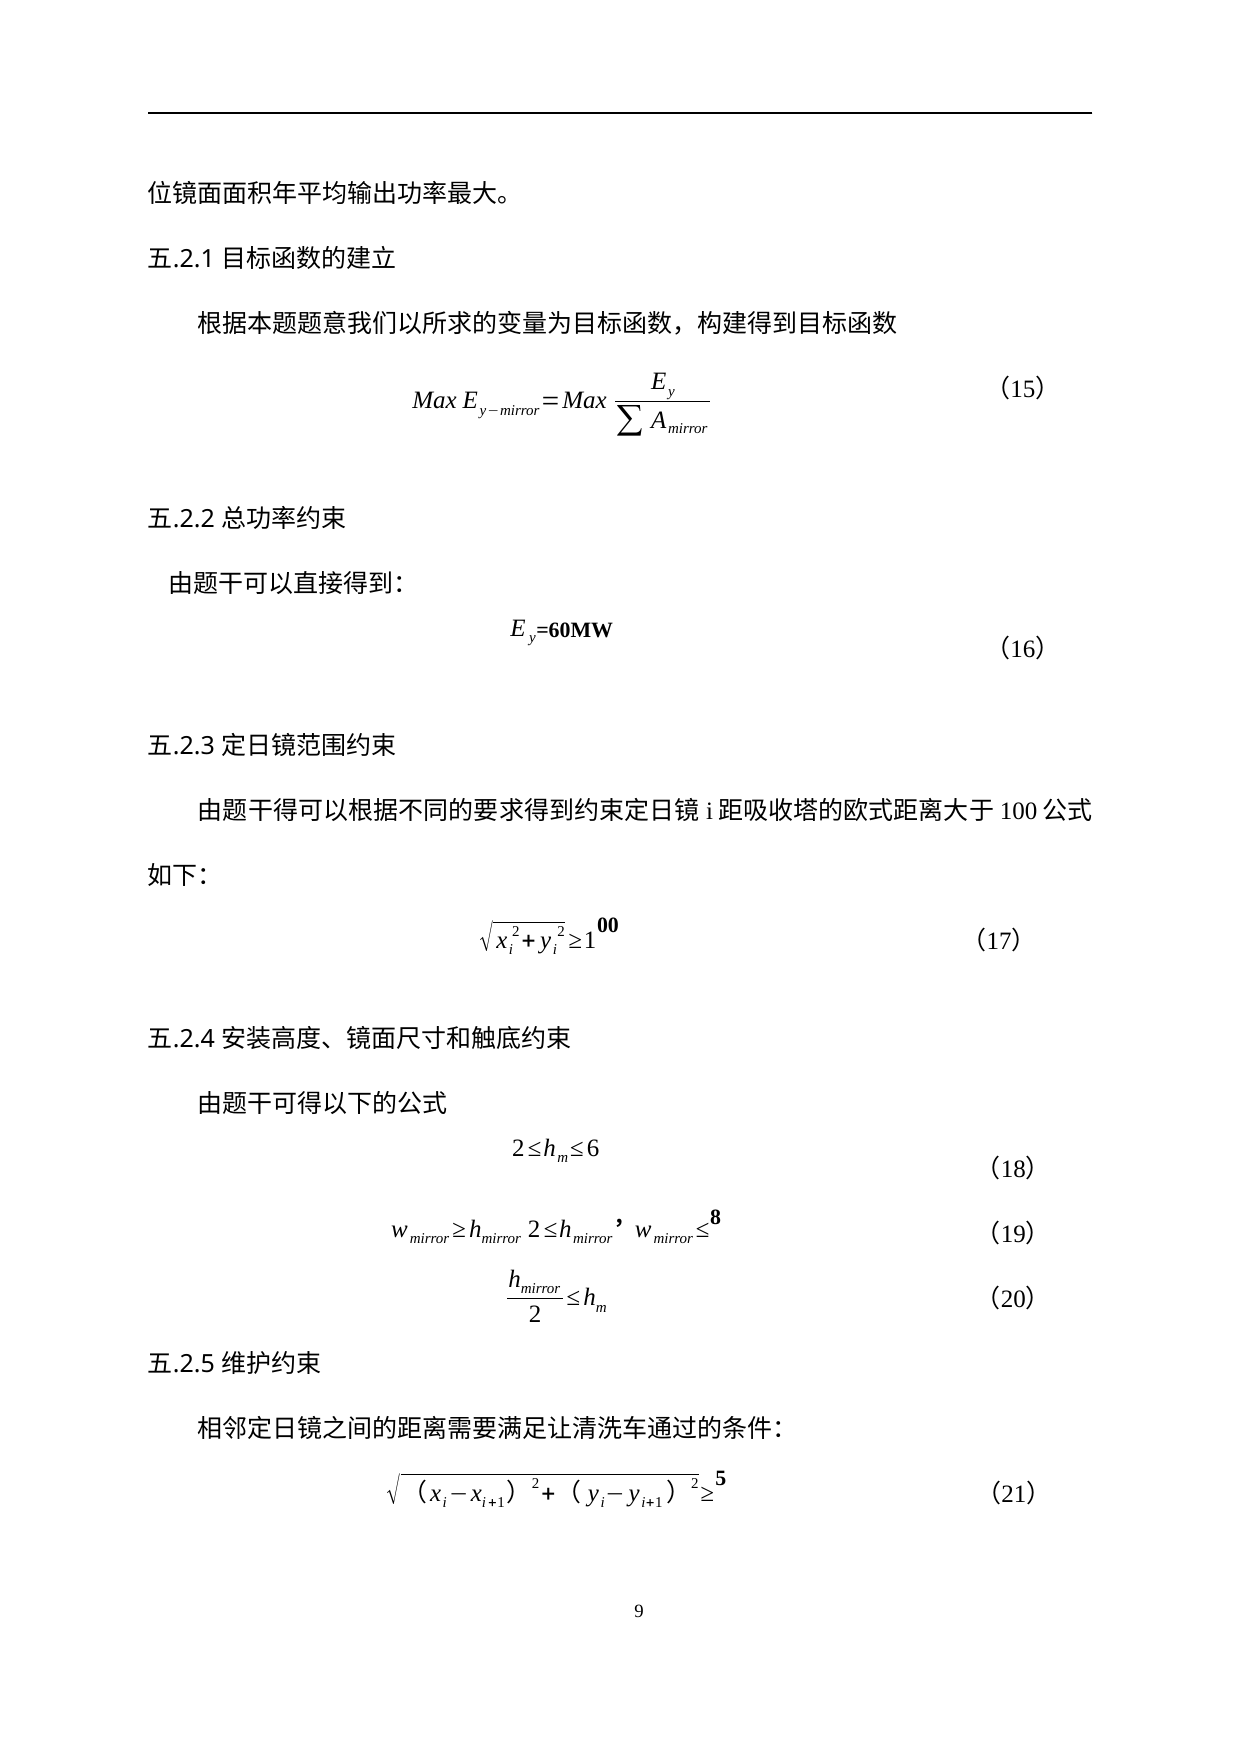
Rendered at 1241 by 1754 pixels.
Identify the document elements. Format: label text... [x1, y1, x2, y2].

table_header [148, 1134, 964, 1199]
table_header （15） [974, 354, 1091, 451]
text 由题干可以直接得到： [148, 549, 1092, 614]
table_header （18） [964, 1134, 1092, 1199]
subtitle 维护约束 [148, 1329, 1092, 1394]
subtitle 目标函数的建立 [148, 224, 1092, 289]
text 相邻定日镜之间的距离需要满足让清洗车通过的条件： [148, 1394, 1092, 1459]
table_header =60MW [148, 614, 974, 679]
table_header 00 [148, 906, 950, 971]
subtitle 定日镜范围约束 [148, 711, 1092, 776]
table_cell [148, 1264, 964, 1329]
text 由题干得可以根据不同的要求得到约束定日镜i距吸收塔的欧式距离大于100公式如下： [148, 776, 1092, 906]
subtitle 安装高度、镜面尺寸和触底约束 [148, 1004, 1092, 1069]
text 由题干可得以下的公式 [148, 1069, 1092, 1134]
table_cell ，8 [148, 1199, 964, 1264]
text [148, 159, 1092, 224]
table_header （21） [965, 1459, 1092, 1524]
table_header 5 [148, 1459, 965, 1524]
table_header （16） [974, 614, 1091, 679]
table_header （17） [950, 906, 1092, 971]
text 根据本题题意我们以所求的变量为目标函数，构建得到目标函数 [148, 289, 1092, 354]
subtitle 总功率约束 [148, 484, 1092, 549]
table_header [148, 354, 974, 451]
table_cell （20） [964, 1264, 1092, 1329]
table_cell （19） [964, 1199, 1092, 1264]
